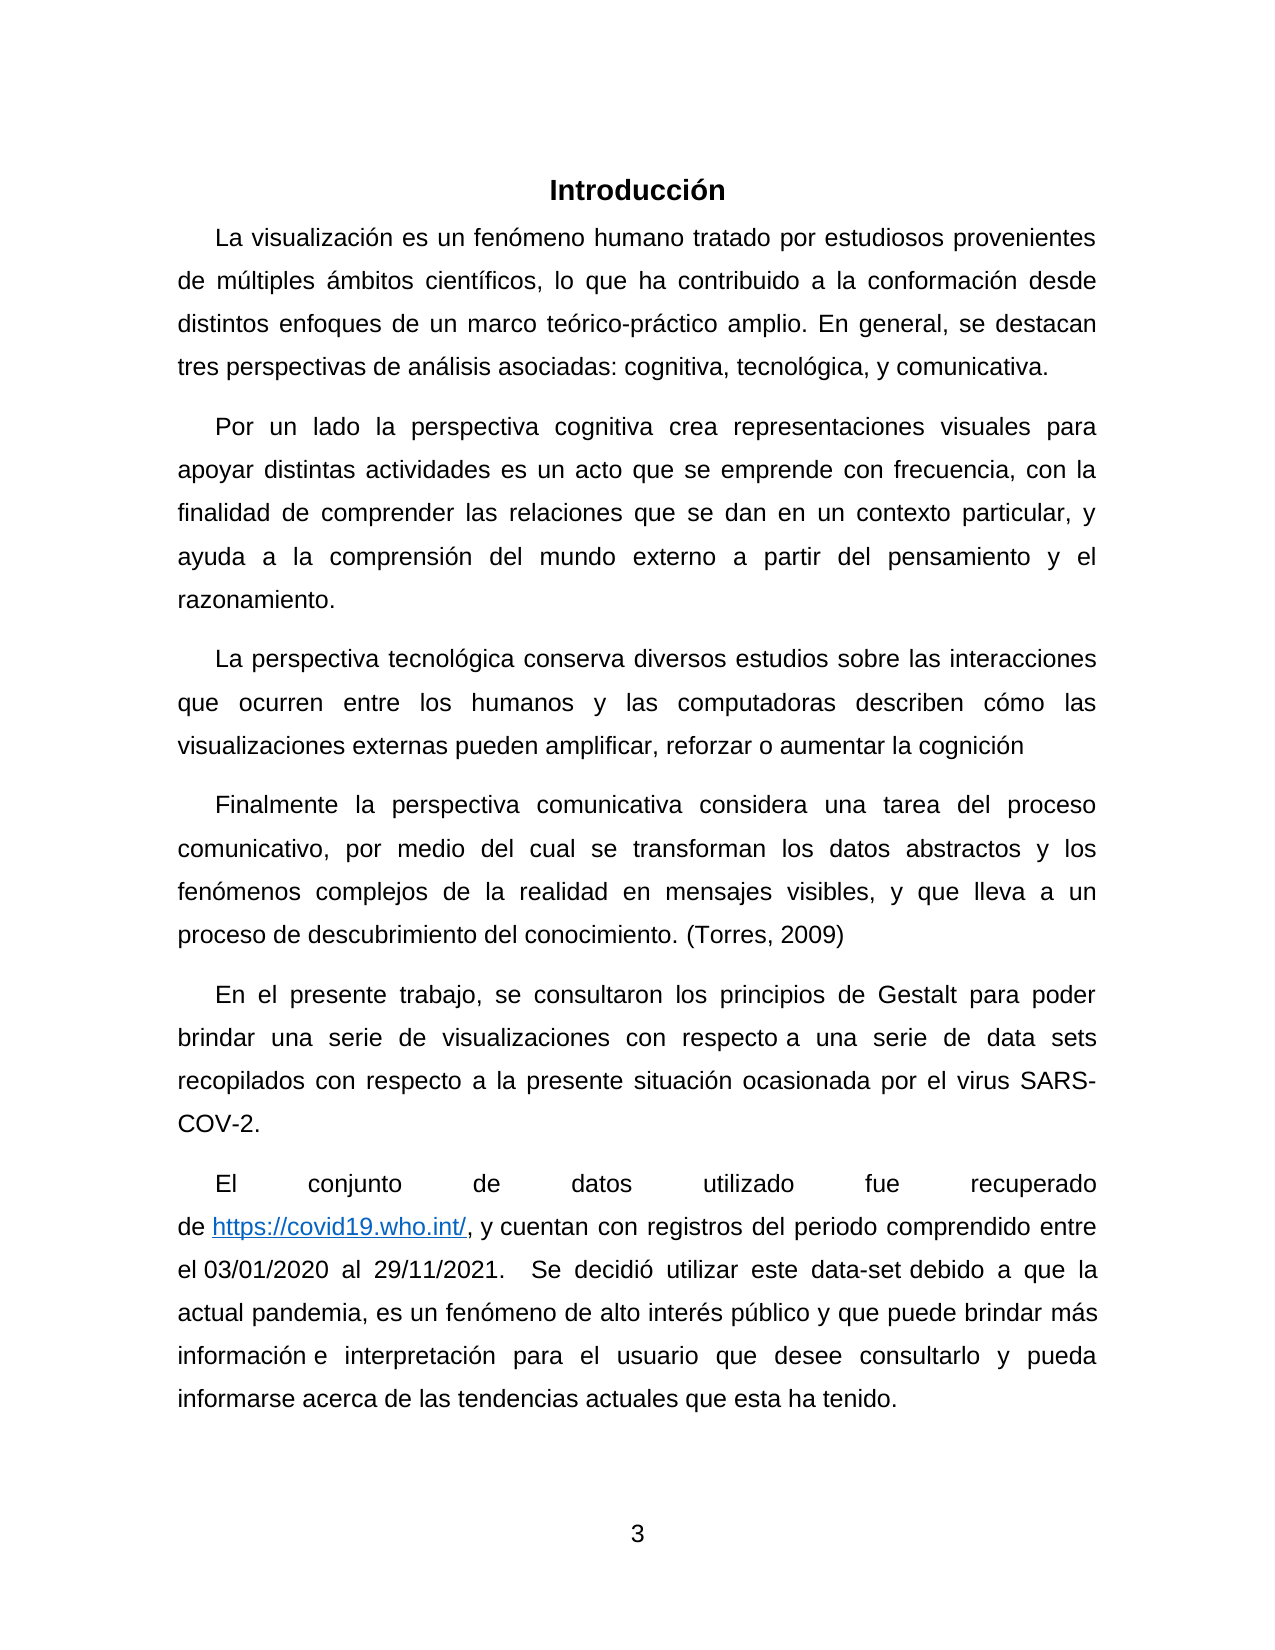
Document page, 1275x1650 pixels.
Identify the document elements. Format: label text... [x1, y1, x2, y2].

text La visualización es un fenómeno humano tratado por estudiosos provenientes de múltiples ámbitos científicos, lo que ha contribuido a la conformación desde distintos enfoques de un marco teórico-práctico amplio. En general, se destacan tres perspectivas de análisis asociadas: cognitiva, tecnológica, y comunicativa. [177, 223, 1098, 381]
text Finalmente la perspectiva comunicativa considera una tarea del proceso comunicativo, por medio del cual se transforman los datos abstractos y los fenómenos complejos de la realidad en mensajes visibles, y que lleva a un proceso de descubrimiento del conocimiento. [177, 790, 1098, 948]
text El conjunto de datos utilizado fue recuperado de https://covid19.who.int/, y cuentan con registros del periodo comprendido entre el 03/01/2020 al 29/11/2021. Se decidió utilizar este data-set debido a que la actual pandemia, es un fenómeno de alto interés público y que puede brindar más información e interpretación para el usuario que desee consultarlo y pueda informarse acerca de las tendencias actuales que esta ha tenido. [177, 1169, 1098, 1413]
text En el presente trabajo, se consultaron los principios de Gestalt para poder brindar una serie de visualizaciones con respecto a una serie de data sets recopilados con respecto a la presente situación ocasionada por el virus SARS-COV-2. [177, 979, 1098, 1138]
text Por un lado la perspectiva cognitiva crea representaciones visuales para apoyar distintas actividades es un acto que se emprende con frecuencia, con la finalidad de comprender las relaciones que se dan en un contexto particular, y ayuda a la comprensión del mundo externo a partir del pensamiento y el razonamiento. [177, 412, 1098, 613]
text La perspectiva tecnológica conserva diversos estudios sobre las interacciones que ocurren entre los humanos y las computadoras describen cómo las visualizaciones externas pueden amplificar, reforzar o aumentar la cognición [177, 644, 1098, 759]
subtitle Introducción [177, 173, 1098, 206]
